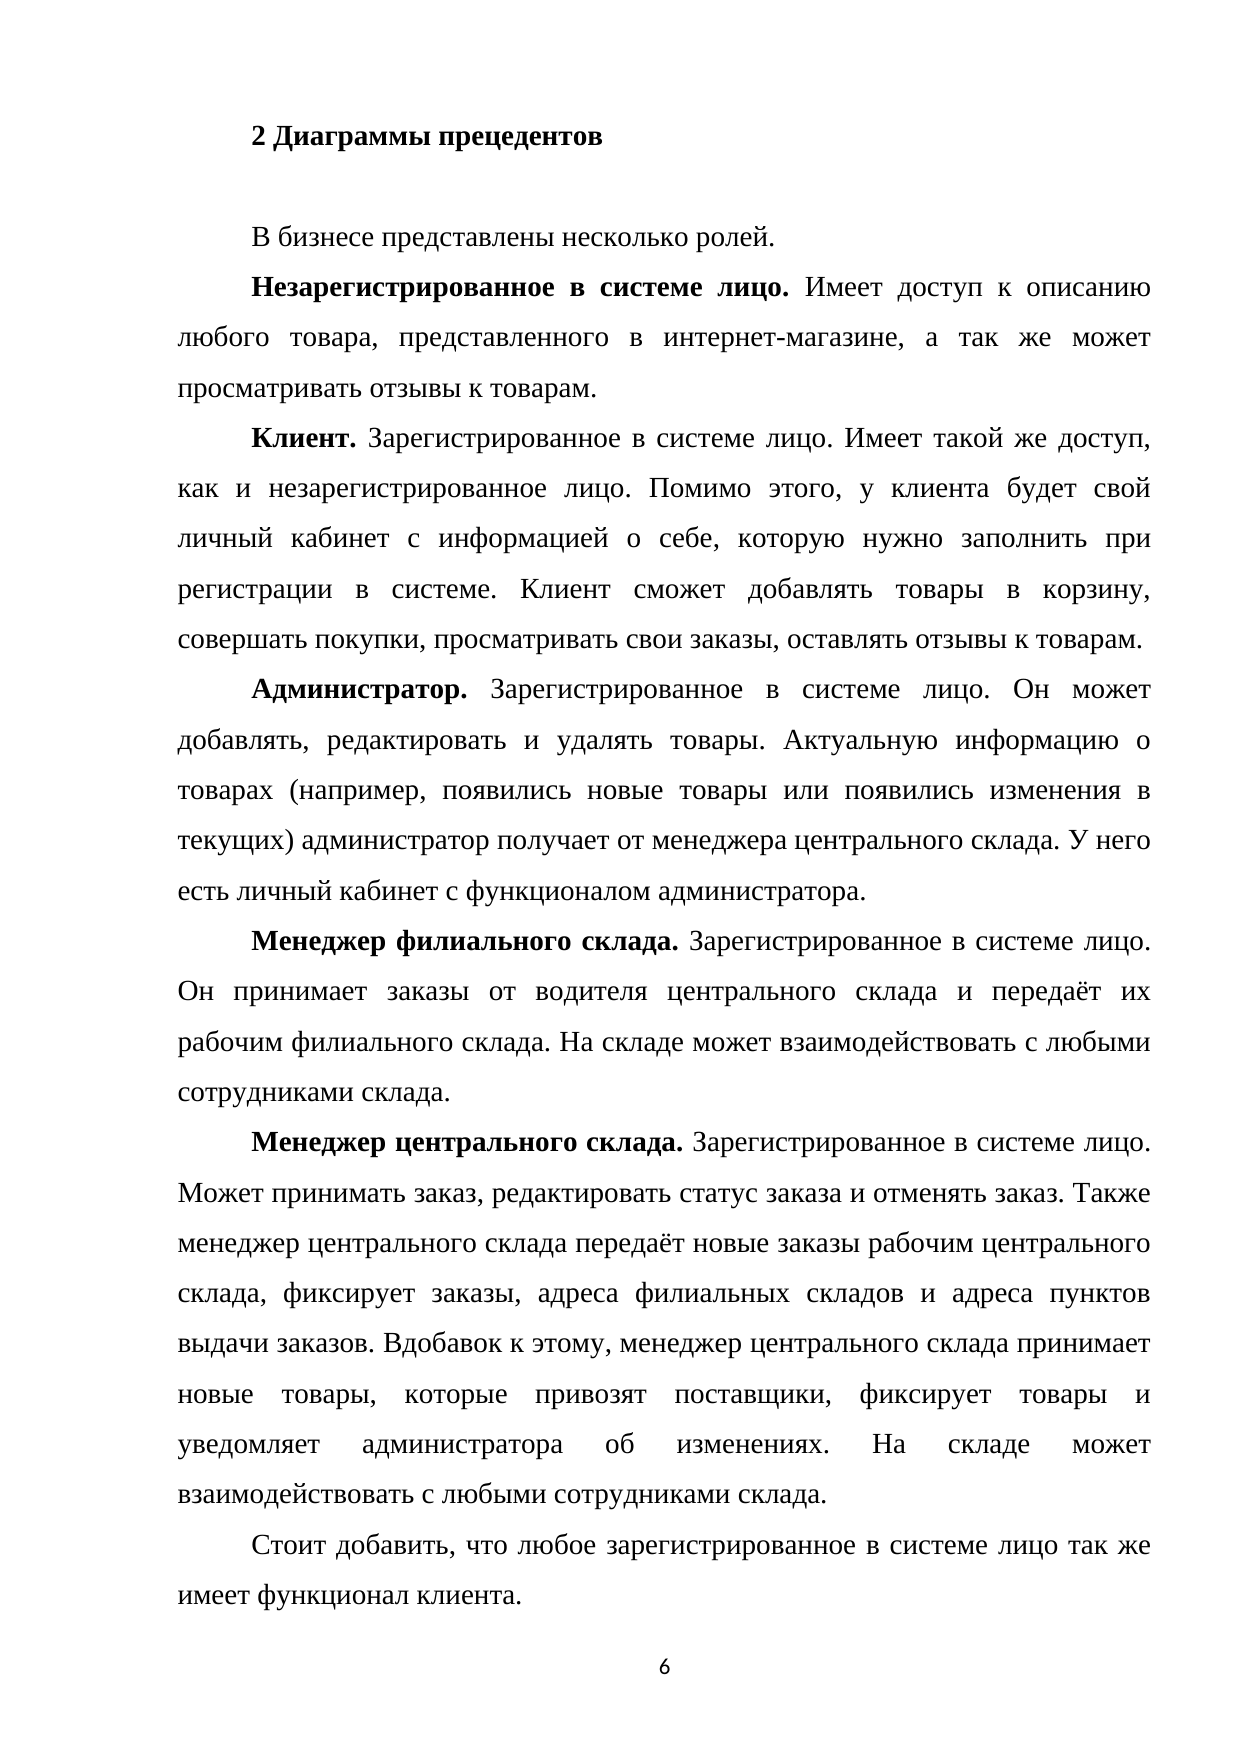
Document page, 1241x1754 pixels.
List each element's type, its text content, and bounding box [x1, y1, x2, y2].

text 2 Диаграммы прецедентов [177, 118, 1152, 152]
text Стоит добавить, что любое зарегистрированное в системе лицо так же имеет функционал клиента. [177, 1527, 1152, 1611]
text Администратор. Зарегистрированное в системе лицо. Он может добавлять, редактировать и удалять товары. Актуальную информацию о товарах (например, появились новые товары или появились изменения в текущих) администратор получает от менеджера центрального склада. У него есть личный кабинет с функционалом администратора. [177, 672, 1152, 906]
text Менеджер филиального склада. Зарегистрированное в системе лицо. Он принимает заказы от водителя центрального склада и передаёт их рабочим филиального склада. На складе может взаимодействовать с любыми сотрудниками склада. [177, 923, 1152, 1108]
text Клиент. Зарегистрированное в системе лицо. Имеет такой же доступ, как и незарегистрированное лицо. Помимо этого, у клиента будет свой личный кабинет с информацией о себе, которую нужно заполнить при регистрации в системе. Клиент сможет добавлять товары в корзину, совершать покупки, просматривать свои заказы, оставлять отзывы к товарам. [177, 420, 1152, 655]
text Менеджер центрального склада. Зарегистрированное в системе лицо. Может принимать заказ, редактировать статус заказа и отменять заказ. Также менеджер центрального склада передаёт новые заказы рабочим центрального склада, фиксирует заказы, адреса филиальных складов и адреса пунктов выдачи заказов. Вдобавок к этому, менеджер центрального склада принимает новые товары, которые привозят поставщики, фиксирует товары и уведомляет администратора об изменениях. На складе может взаимодействовать с любыми сотрудниками склада. [177, 1124, 1152, 1510]
text В бизнесе представлены несколько ролей. [177, 219, 1152, 252]
text Незарегистрированное в системе лицо. Имеет доступ к описанию любого товара, представленного в интернет-магазине, а так же может просматривать отзывы к товарам. [177, 269, 1152, 403]
